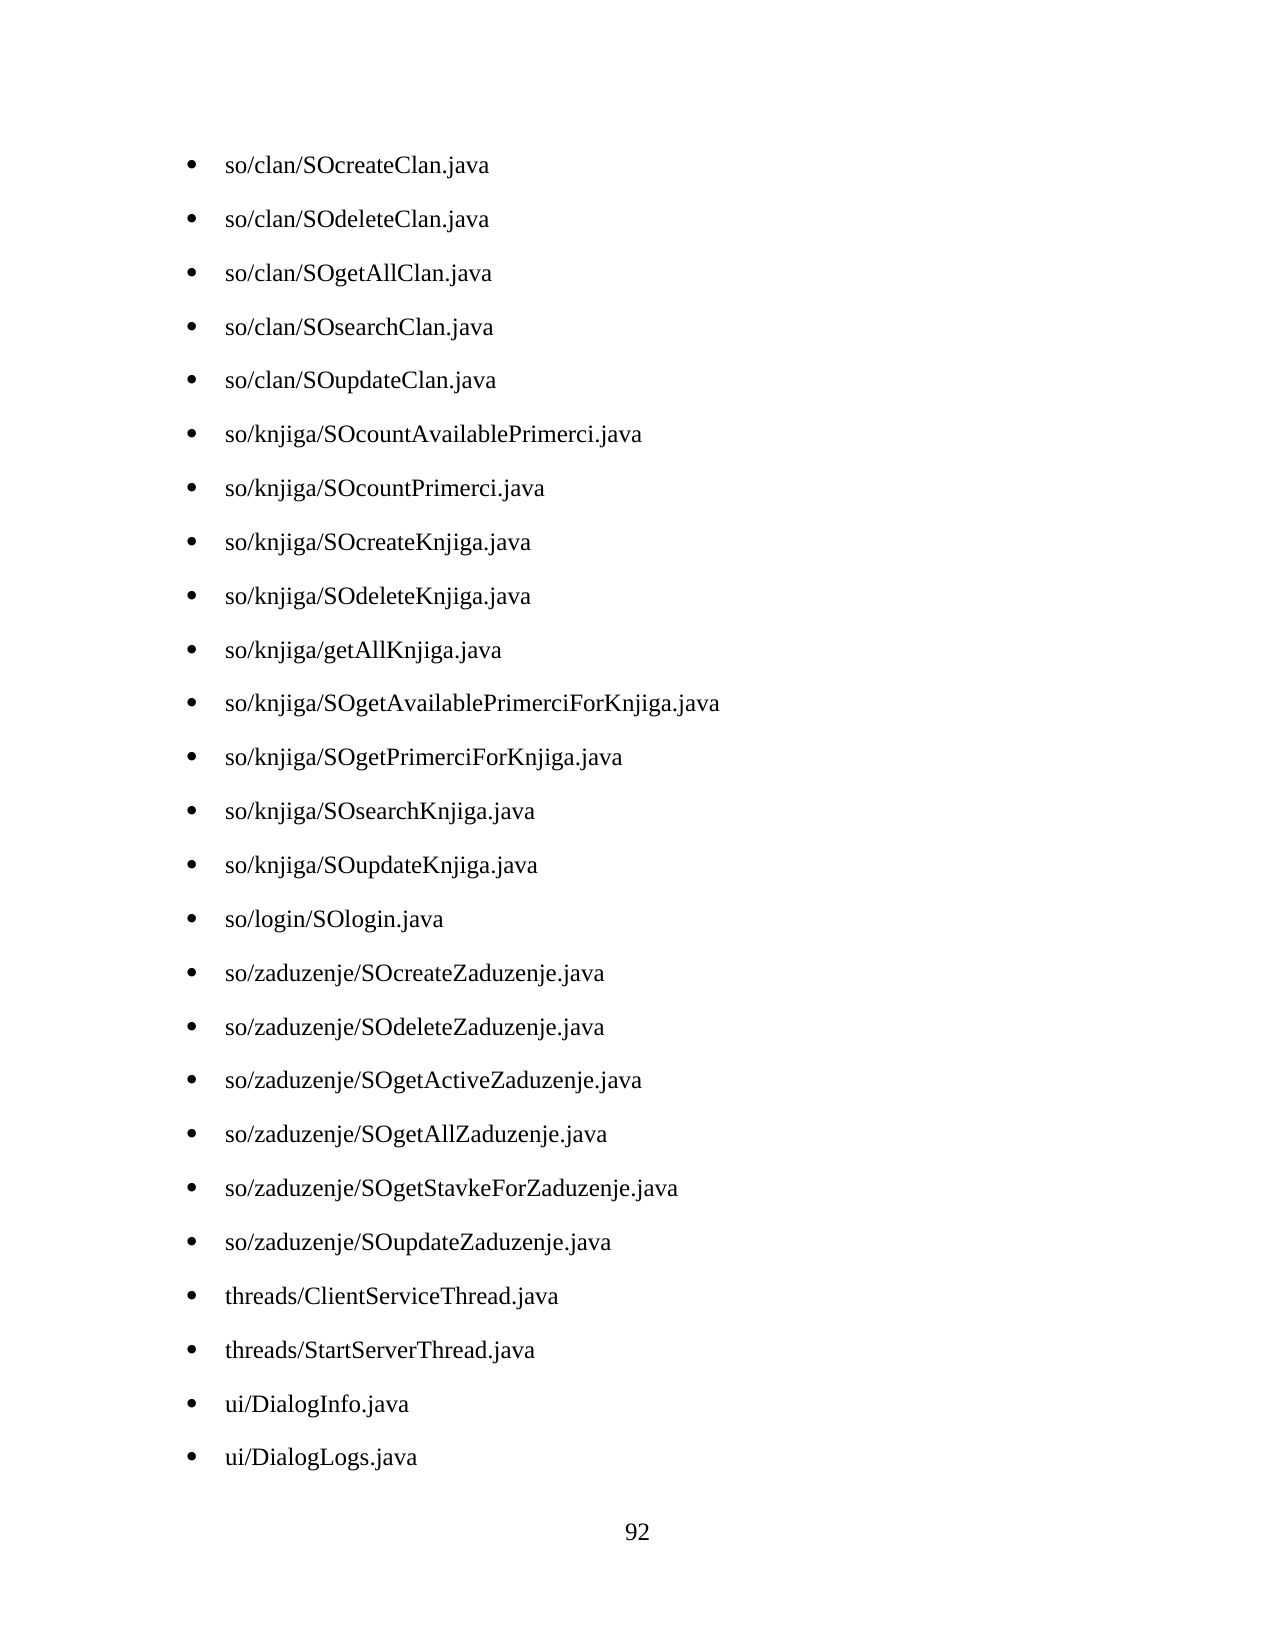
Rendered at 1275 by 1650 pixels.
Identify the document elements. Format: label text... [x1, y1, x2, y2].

list so/zaduzenje/SOdeleteZaduzenje.java [187, 1012, 1125, 1040]
list ui/DialogInfo.java [187, 1389, 1125, 1417]
list so/zaduzenje/SOgetStavkeForZaduzenje.java [187, 1173, 1125, 1202]
list ui/DialogLogs.java [187, 1442, 1125, 1471]
list so/knjiga/SOsearchKnjiga.java [187, 796, 1125, 825]
list so/knjiga/SOupdateKnjiga.java [187, 850, 1125, 879]
list so/clan/SOcreateClan.java [187, 150, 1125, 179]
list so/knjiga/SOgetAvailablePrimerciForKnjiga.java [187, 688, 1125, 717]
list so/knjiga/getAllKnjiga.java [187, 635, 1125, 663]
list so/zaduzenje/SOgetActiveZaduzenje.java [187, 1066, 1125, 1094]
list so/clan/SOsearchClan.java [187, 312, 1125, 340]
list threads/StartServerThread.java [187, 1335, 1125, 1363]
list so/knjiga/SOcountPrimerci.java [187, 473, 1125, 502]
list so/zaduzenje/SOupdateZaduzenje.java [187, 1227, 1125, 1256]
list so/login/SOlogin.java [187, 904, 1125, 933]
list so/zaduzenje/SOgetAllZaduzenje.java [187, 1119, 1125, 1148]
list so/clan/SOupdateClan.java [187, 365, 1125, 394]
list so/knjiga/SOcountAvailablePrimerci.java [187, 419, 1125, 448]
list threads/ClientServiceThread.java [187, 1281, 1125, 1310]
list so/clan/SOdeleteClan.java [187, 204, 1125, 233]
list so/knjiga/SOgetPrimerciForKnjiga.java [187, 742, 1125, 771]
list so/knjiga/SOdeleteKnjiga.java [187, 581, 1125, 609]
list so/knjiga/SOcreateKnjiga.java [187, 527, 1125, 556]
list so/clan/SOgetAllClan.java [187, 258, 1125, 286]
list so/zaduzenje/SOcreateZaduzenje.java [187, 958, 1125, 987]
